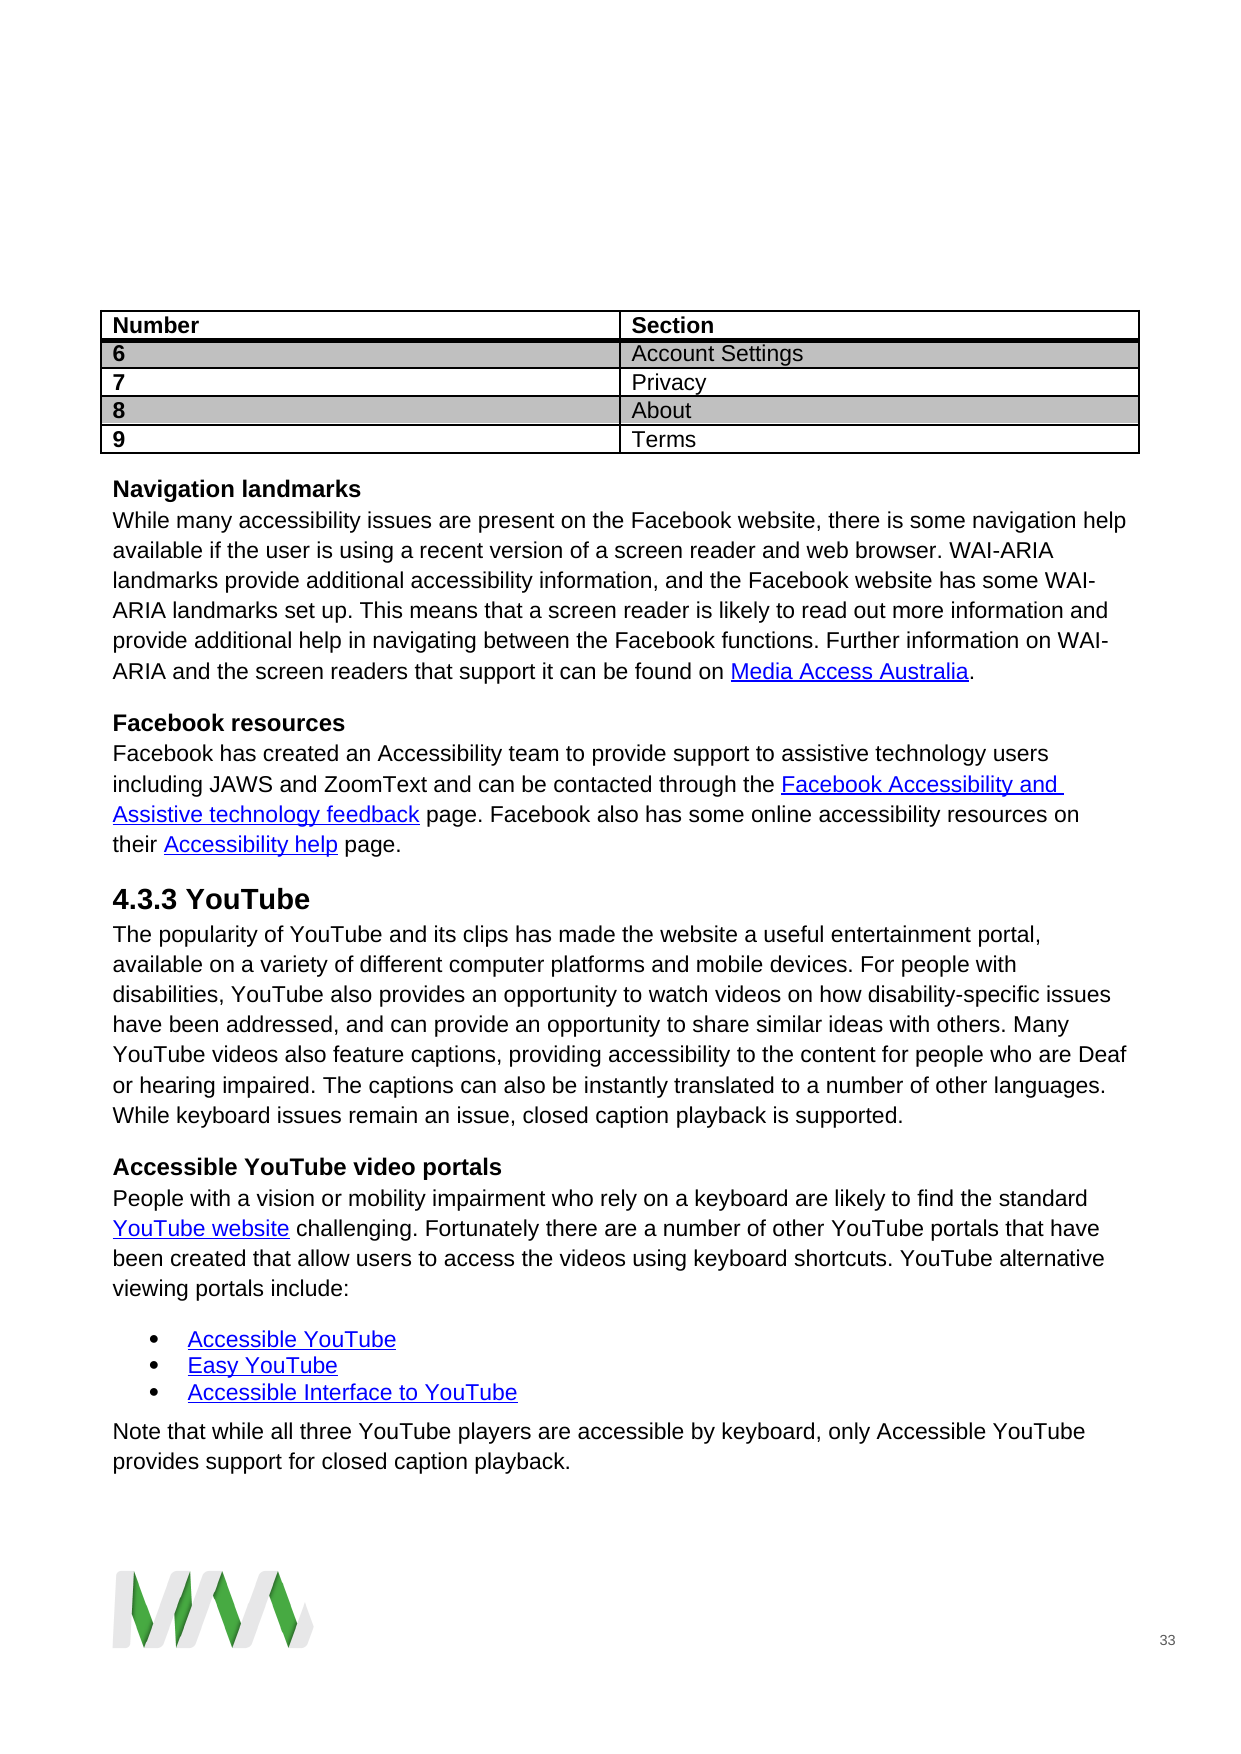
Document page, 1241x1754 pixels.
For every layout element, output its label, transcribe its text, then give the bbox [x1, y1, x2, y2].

table_cell Terms [621, 426, 1138, 452]
table_cell 7 [102, 369, 619, 395]
subtitle Facebook resources [112, 709, 1128, 736]
table_cell 6 [102, 343, 619, 367]
list Accessible YouTube [150, 1326, 1128, 1352]
text The popularity of YouTube and its clips has made the website a useful entertainment portal, available on a variety of different computer platforms and mobile devices. For people with disabilities, YouTube also provides an opportunity to watch videos on how disability-specific issues have been addressed, and can provide an opportunity to share similar ideas with others. Many YouTube videos also feature captions, providing accessibility to the content for people who are Deaf or hearing impaired. The captions can also be instantly translated to a number of other languages. While keyboard issues remain an issue, closed caption playback is supported. [112, 921, 1128, 1128]
table_cell About [621, 397, 1138, 423]
text While many accessibility issues are present on the Facebook website, there is some navigation help available if the user is using a recent version of a screen reader and web browser. WAI-ARIA landmarks provide additional accessibility information, and the Facebook website has some WAI-ARIA landmarks set up. This means that a screen reader is likely to read out more information and provide additional help in navigating between the Facebook functions. Further information on WAI-ARIA and the screen readers that support it can be found on Media Access Australia. [112, 507, 1128, 684]
subtitle Navigation landmarks [112, 475, 1128, 502]
list Easy YouTube [150, 1352, 1128, 1379]
subtitle 4.3.3 YouTube [112, 882, 1128, 916]
list Accessible Interface to YouTube [150, 1379, 1128, 1405]
text People with a vision or mobility impairment who rely on a keyboard are likely to find the standard YouTube website challenging. Fortunately there are a number of other YouTube portals that have been created that allow users to access the videos using keyboard shortcuts. YouTube alternative viewing portals include: [112, 1184, 1128, 1301]
table_header Section [621, 312, 1138, 338]
table_cell Privacy [621, 369, 1138, 395]
picture [112, 1541, 315, 1649]
table_cell 8 [102, 397, 619, 423]
table_header Number [102, 312, 619, 338]
table_cell 9 [102, 426, 619, 452]
text Note that while all three YouTube players are accessible by keyboard, only Accessible YouTube provides support for closed caption playback. [112, 1418, 1128, 1474]
subtitle Accessible YouTube video portals [112, 1153, 1128, 1180]
table_cell Account Settings [621, 343, 1138, 367]
text Facebook has created an Accessibility team to provide support to assistive technology users including JAWS and ZoomText and can be contacted through the Facebook Accessibility and Assistive technology feedback page. Facebook also has some online accessibility resources on their Accessibility help page. [112, 740, 1128, 857]
